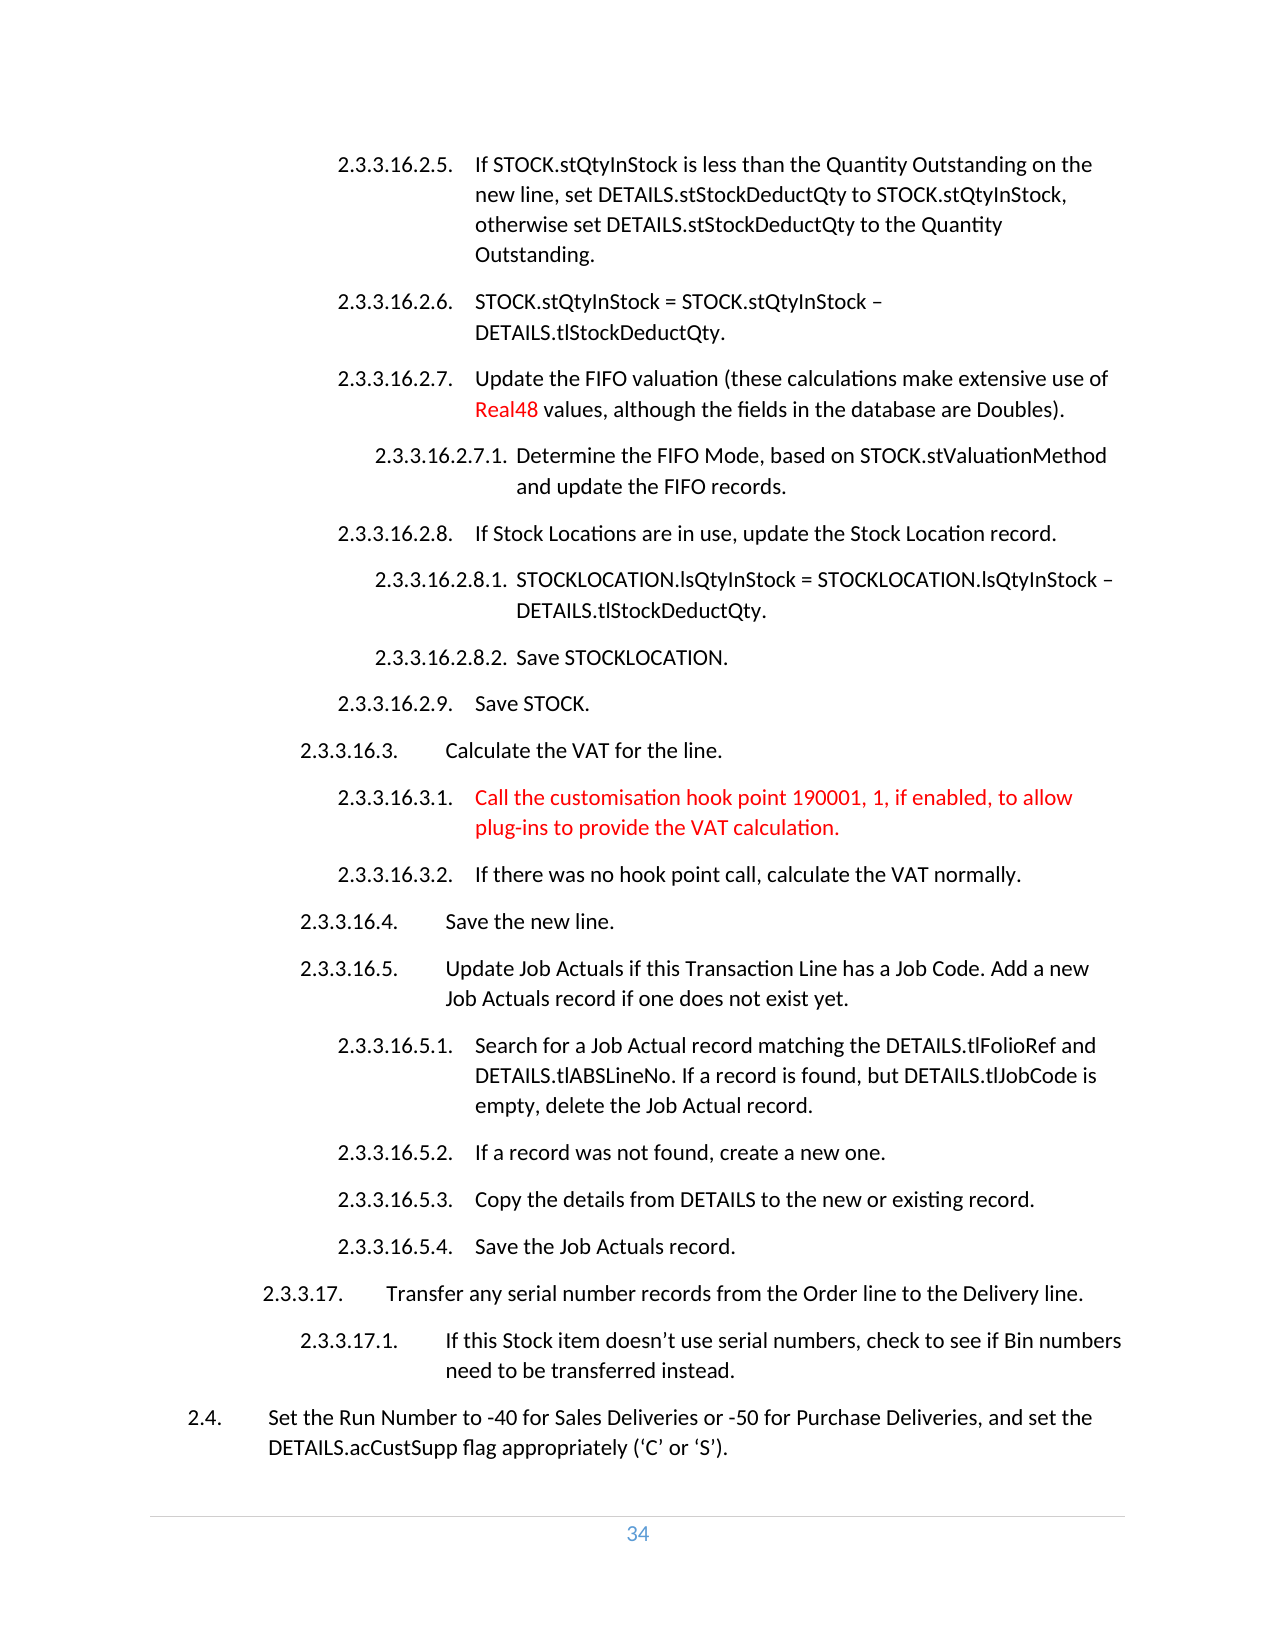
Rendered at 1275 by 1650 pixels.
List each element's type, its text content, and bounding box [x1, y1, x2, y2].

list STOCK.stQtyInStock = STOCK.stQtyInStock – DETAILS.tlStockDeductQty. [337, 287, 1125, 346]
list Transfer any serial number records from the Order line to the Delivery line. [262, 1279, 1125, 1307]
list Save the new line. [300, 907, 1125, 935]
list Call the customisation hook point 190001, 1, if enabled, to allow plug-ins to provide the VAT calculation. [337, 783, 1125, 842]
list Set the Run Number to -40 for Sales Deliveries or -50 for Purchase Deliveries, and set the DETAILS.acCustSupp flag appropriately (‘C’ or ‘S’). [187, 1403, 1125, 1461]
list If this Stock item doesn’t use serial numbers, check to see if Bin numbers need to be transferred instead. [300, 1326, 1125, 1384]
list Save STOCKLOCATION. [374, 643, 1125, 671]
list Determine the FIFO Mode, based on STOCK.stValuationMethod and update the FIFO records. [374, 442, 1125, 500]
list If Stock Locations are in use, update the Stock Location record. [337, 519, 1125, 547]
list Search for a Job Actual record matching the DETAILS.tlFolioRef and DETAILS.tlABSLineNo. If a record is found, but DETAILS.tlJobCode is empty, delete the Job Actual record. [337, 1031, 1125, 1120]
list Save STOCK. [337, 689, 1125, 718]
list Update Job Actuals if this Transaction Line has a Job Code. Add a new Job Actuals record if one does not exist yet. [300, 954, 1125, 1012]
list Update the FIFO valuation (these calculations make extensive use of Real48 values, although the fields in the database are Doubles). [337, 364, 1125, 423]
list Copy the details from DETAILS to the new or existing record. [337, 1185, 1125, 1213]
list If STOCK.stQtyInStock is less than the Quantity Outstanding on the new line, set DETAILS.stStockDeductQty to STOCK.stQtyInStock, otherwise set DETAILS.stStockDeductQty to the Quantity Outstanding. [337, 150, 1125, 269]
list STOCKLOCATION.lsQtyInStock = STOCKLOCATION.lsQtyInStock – DETAILS.tlStockDeductQty. [374, 566, 1125, 624]
list If a record was not found, create a new one. [337, 1138, 1125, 1167]
list Save the Job Actuals record. [337, 1232, 1125, 1260]
list Calculate the VAT for the line. [300, 736, 1125, 764]
list If there was no hook point call, calculate the VAT normally. [337, 860, 1125, 888]
